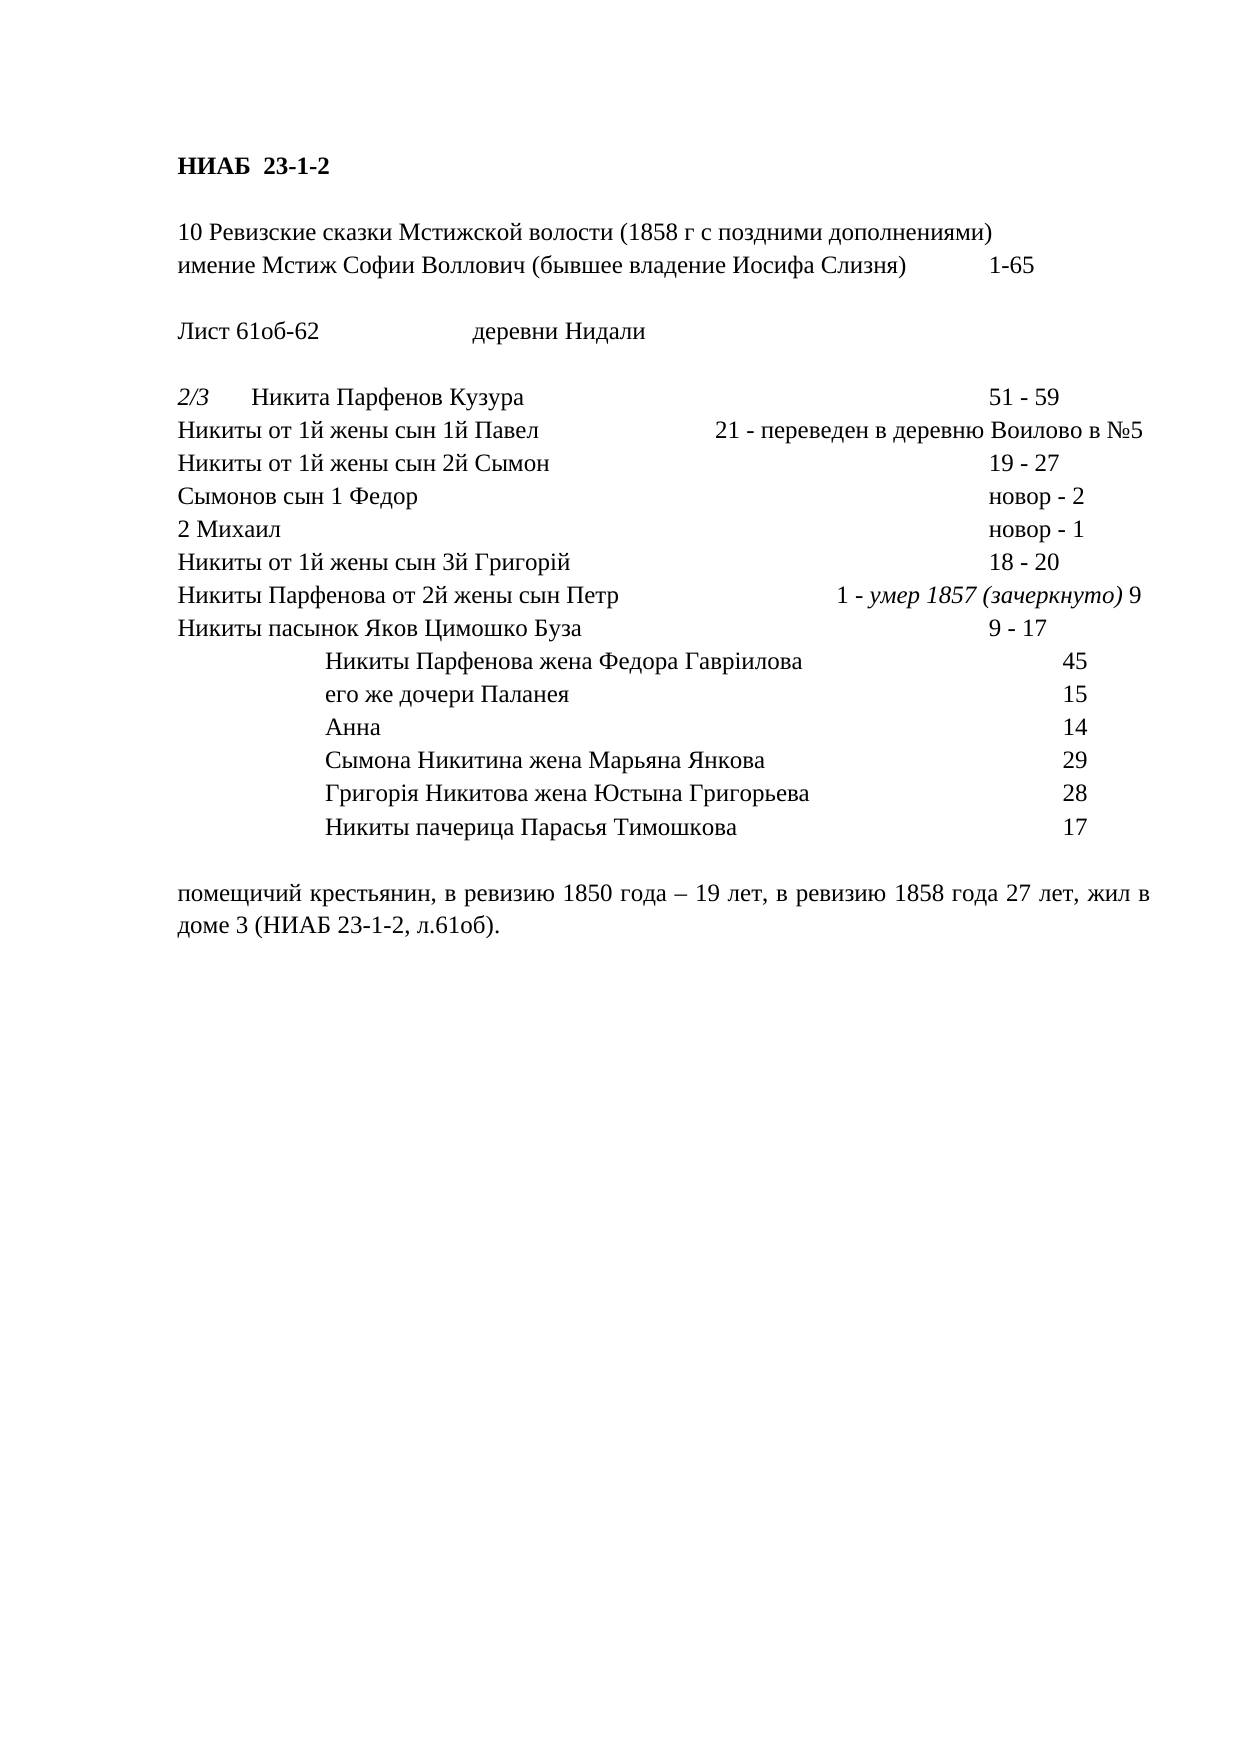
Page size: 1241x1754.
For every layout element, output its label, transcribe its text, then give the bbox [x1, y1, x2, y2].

text Никиты от 1й жены сын 3й Григорiй 18 - 20 [177, 547, 1152, 576]
text Никиты от 1й жены сын 2й Сымон 19 - 27 [177, 448, 1152, 477]
text Григорiя Никитова жена Юстына Григорьева 28 [177, 778, 1152, 807]
text Сымонов сын 1 Федор новор - 2 [177, 481, 1152, 510]
text Анна 14 [177, 712, 1152, 741]
text 2 Михаил новор - 1 [177, 514, 1152, 543]
text Никиты Парфенова от 2й жены сын Петр 1 - умер 1857 (зачеркнуто) 9 [177, 580, 1152, 609]
text его же дочери Паланея 15 [177, 679, 1152, 708]
text Никиты пачерица Парасья Тимошкова 17 [177, 812, 1152, 840]
text имение Мстиж Софии Воллович (бывшее владение Иосифа Слизня) 1-65 [177, 250, 1152, 279]
text 2/3 Никита Парфенов Кузура 51 - 59 [177, 382, 1152, 411]
text помещичий крестьянин, в ревизию 1850 года – 19 лет, в ревизию 1858 года 27 лет, жил в доме 3 (НИАБ 23-1-2, л.61об). [177, 878, 1152, 939]
text Никиты от 1й жены сын 1й Павел 21 - переведен в деревню Воилово в №5 [177, 415, 1152, 444]
text Никиты пасынок Яков Цимошко Буза 9 - 17 [177, 613, 1152, 642]
text 10 Ревизские сказки Мстижской волости (1858 г с поздними дополнениями) [177, 217, 1152, 246]
text Сымона Никитина жена Марьяна Янкова 29 [177, 746, 1152, 774]
text Никиты Парфенова жена Федора Гаврiилова 45 [177, 646, 1152, 675]
text НИАБ 23-1-2 [177, 151, 1152, 180]
text Лист 61об-62 деревни Нидали [177, 316, 1152, 345]
